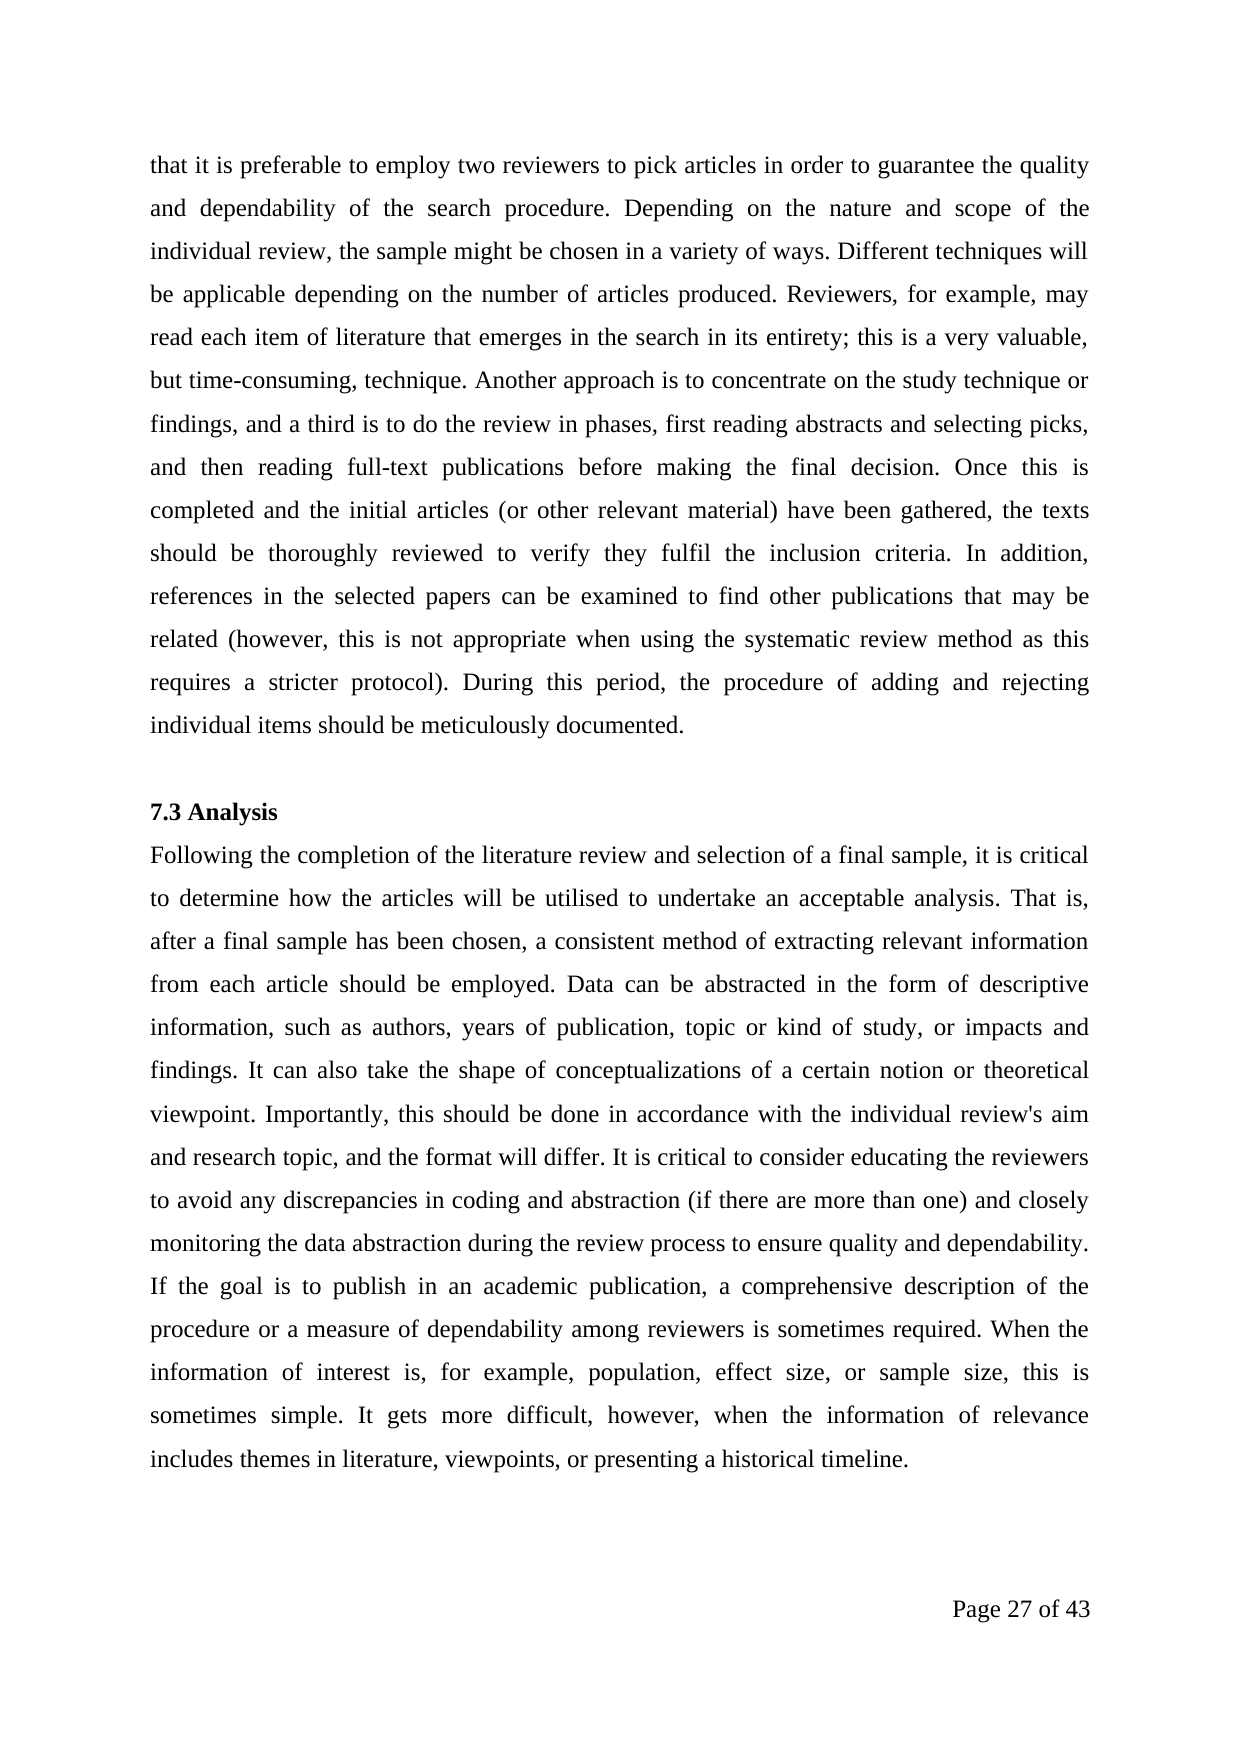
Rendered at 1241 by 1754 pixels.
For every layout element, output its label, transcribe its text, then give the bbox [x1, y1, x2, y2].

text 7.3 Analysis [150, 797, 1090, 826]
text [150, 150, 1090, 739]
text Following the completion of the literature review and selection of a final sample, it is critical to determine how the articles will be utilised to undertake an acceptable analysis. That is, after a final sample has been chosen, a consistent method of extracting relevant information from each article should be employed. Data can be abstracted in the form of descriptive information, such as authors, years of publication, topic or kind of study, or impacts and findings. It can also take the shape of conceptualizations of a certain notion or theoretical viewpoint. Importantly, this should be done in accordance with the individual review's aim and research topic, and the format will differ. It is critical to consider educating the reviewers to avoid any discrepancies in coding and abstraction (if there are more than one) and closely monitoring the data abstraction during the review process to ensure quality and dependability. If the goal is to publish in an academic publication, a comprehensive description of the procedure or a measure of dependability among reviewers is sometimes required. When the information of interest is, for example, population, effect size, or sample size, this is sometimes simple. It gets more difficult, however, when the information of relevance includes themes in literature, viewpoints, or presenting a historical timeline. [150, 840, 1090, 1472]
